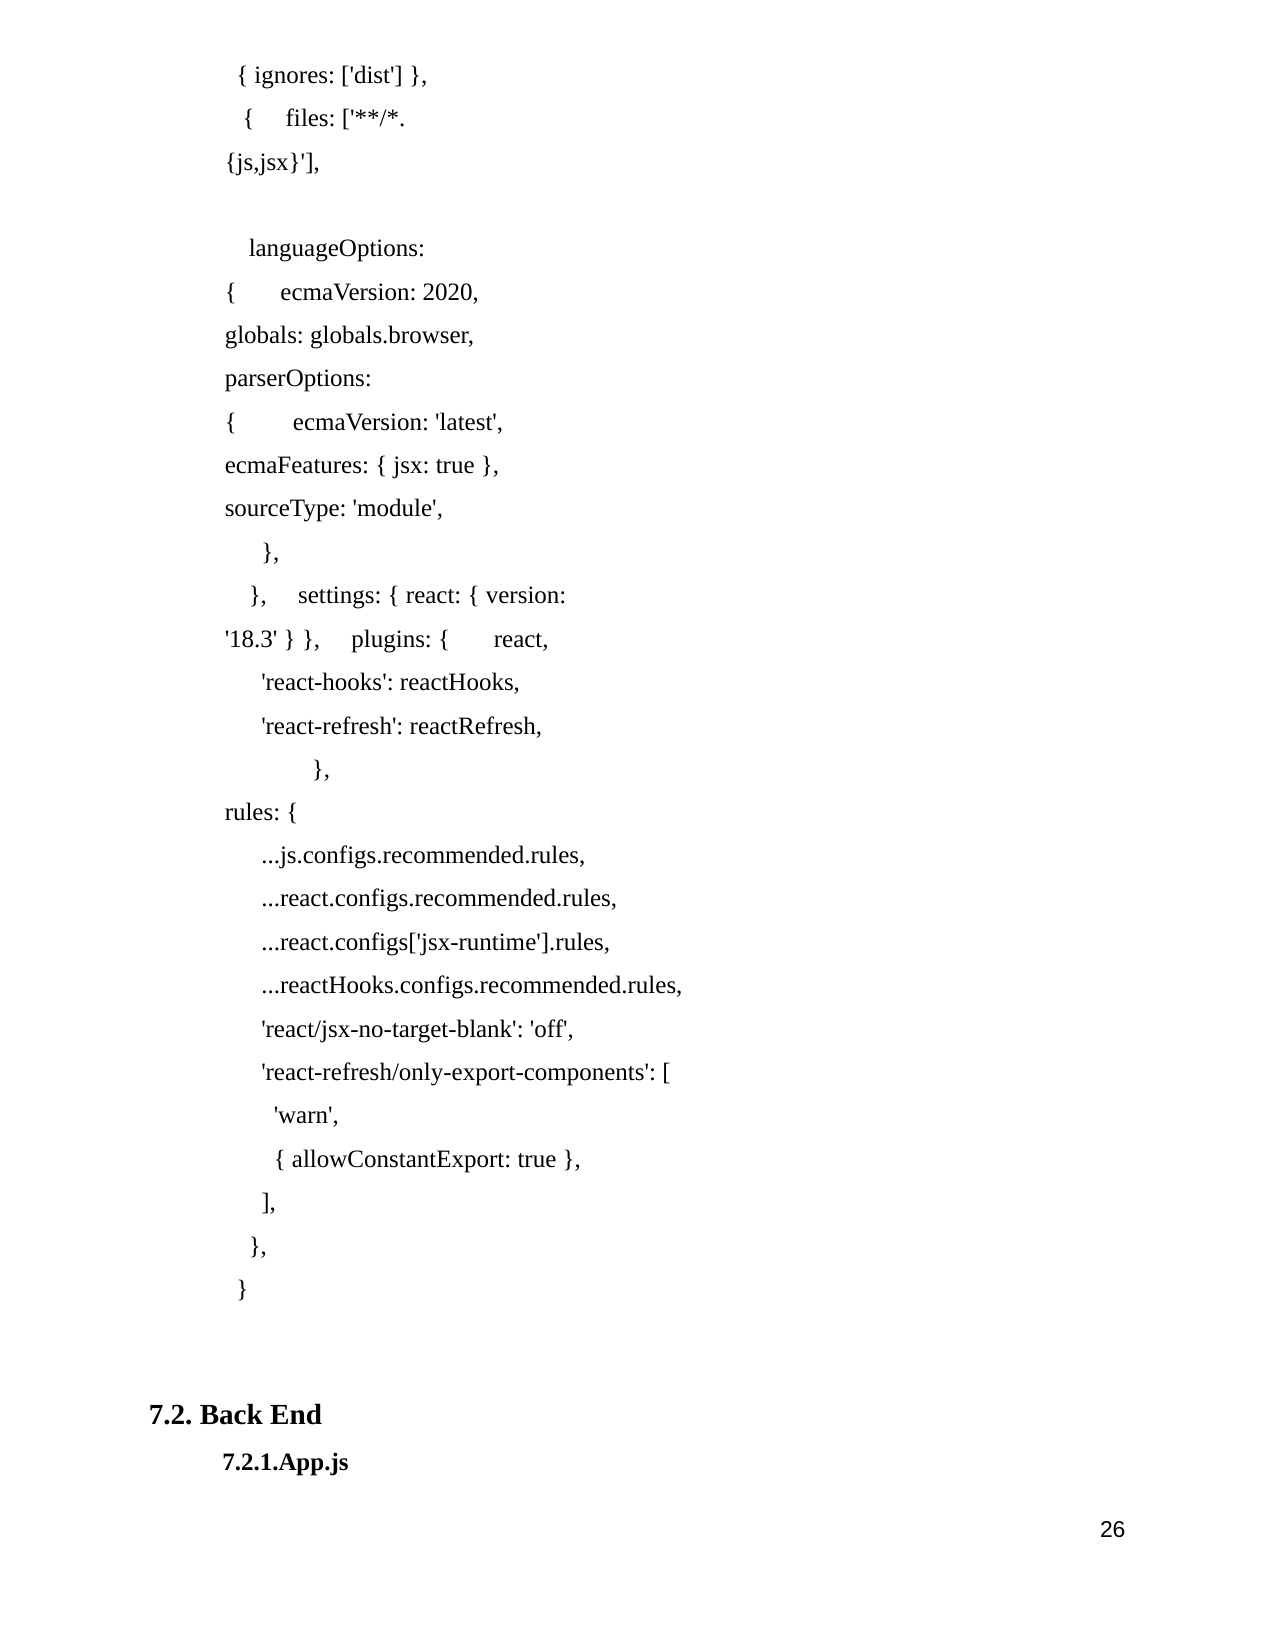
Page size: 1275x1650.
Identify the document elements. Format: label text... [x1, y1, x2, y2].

text 7.2.1.App.js [0, 1447, 1185, 1476]
text { allowConstantExport: true }, [223, 1144, 1126, 1173]
text } [223, 1274, 1126, 1303]
text }, settings: { react: { version: '18.3' } }, plugins: { react, [223, 581, 620, 653]
text }, [223, 537, 1126, 566]
text ...react.configs['jsx-runtime'].rules, [223, 927, 1126, 956]
text ...react.configs.recommended.rules, [223, 883, 1126, 912]
text ], [223, 1187, 1126, 1216]
text { files: ['**/*.{js,jsx}'], [223, 103, 465, 176]
text 'react-hooks': reactHooks, [223, 667, 1126, 696]
text }, [223, 1231, 1126, 1260]
text 'react-refresh/only-export-components': [ [223, 1057, 1126, 1086]
text 'warn', [223, 1101, 1126, 1129]
subtitle 7.2. Back End [148, 1397, 1185, 1431]
text ...reactHooks.configs.recommended.rules, [223, 970, 1126, 999]
text ...js.configs.recommended.rules, [223, 840, 1126, 869]
text { ignores: ['dist'] }, [223, 60, 1126, 89]
text 'react-refresh': reactRefresh, [223, 711, 1126, 740]
text languageOptions: { ecmaVersion: 2020, globals: globals.browser, parserOptions: { ecmaVersion: 'latest', ecmaFeatures: { jsx: true }, sourceType: 'module', [223, 233, 549, 522]
text 'react/jsx-no-target-blank': 'off', [223, 1014, 1126, 1042]
text }, rules: { [223, 754, 330, 826]
